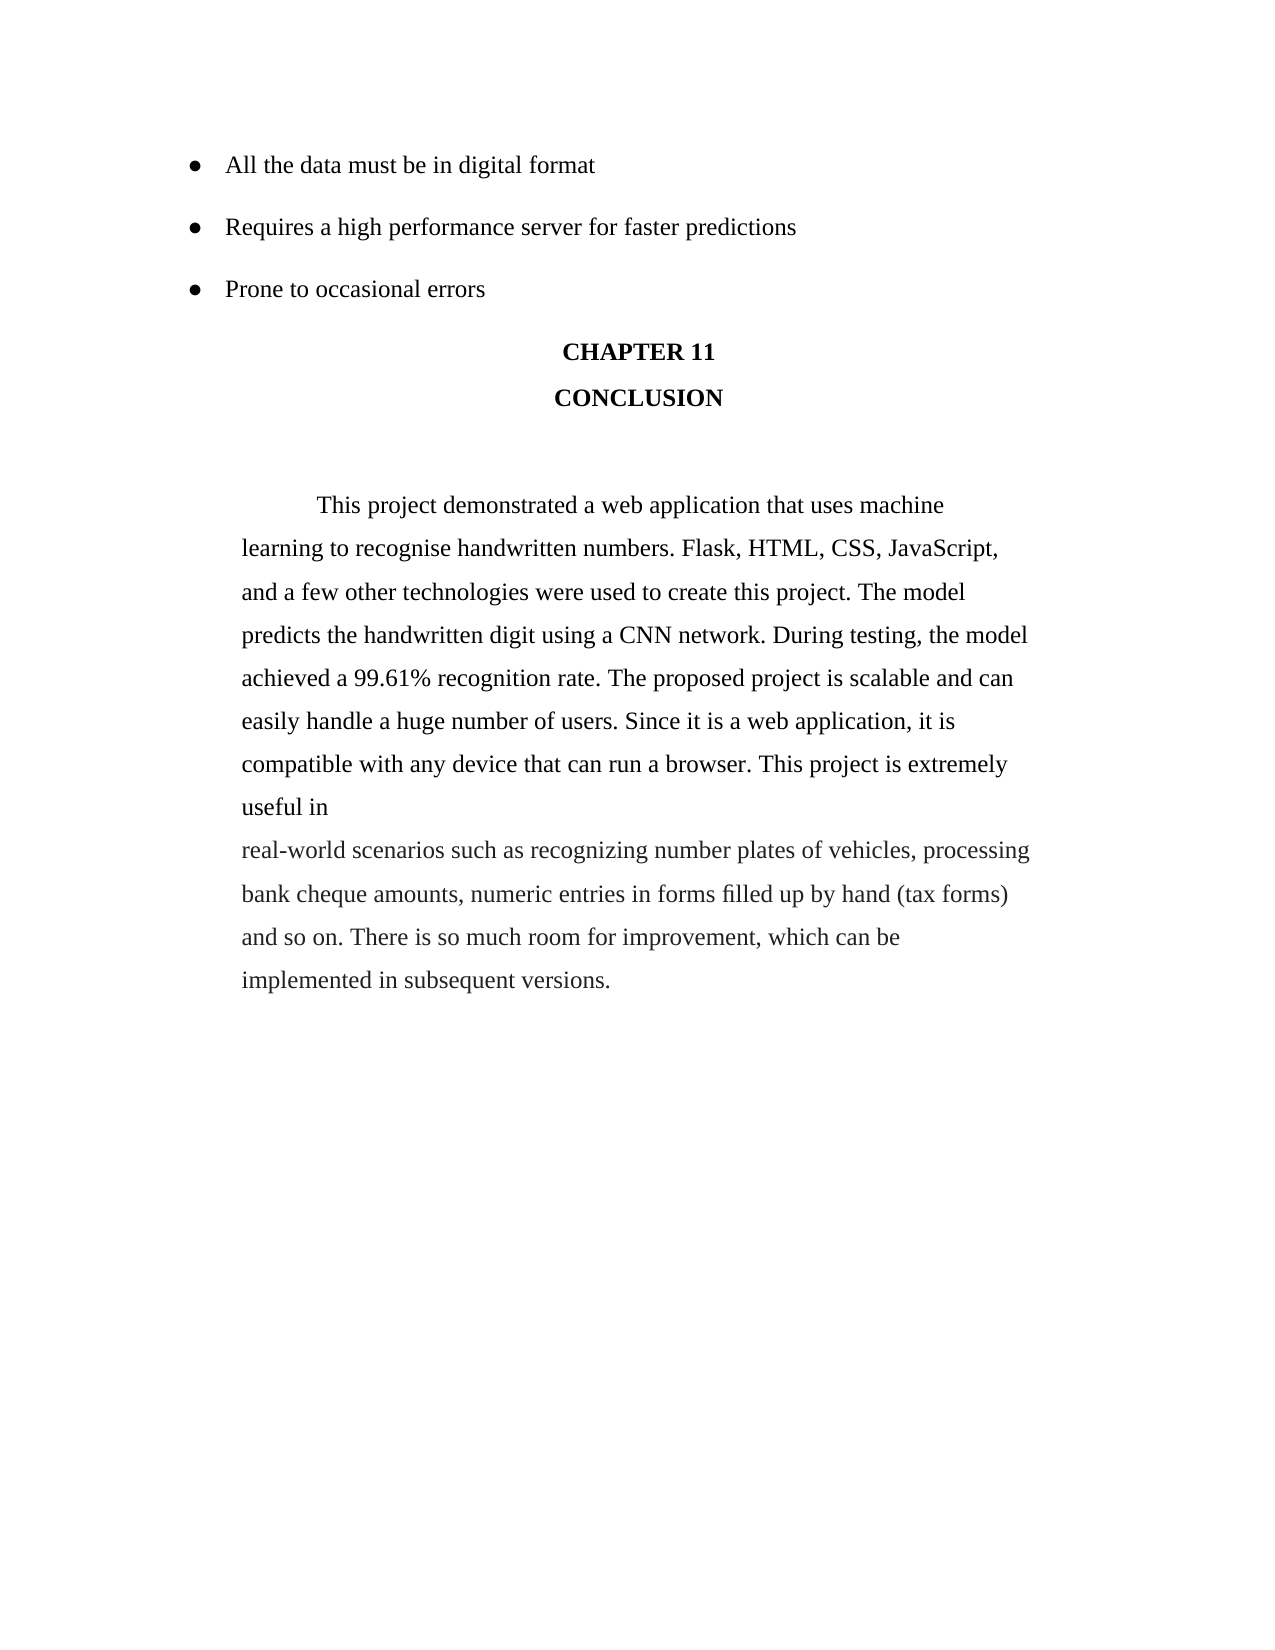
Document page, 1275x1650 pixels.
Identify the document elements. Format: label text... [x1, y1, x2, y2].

list All the data must be in digital format [187, 150, 1275, 179]
list Requires a high performance server for faster predictions [187, 212, 1275, 241]
text CHAPTER 11 [352, 337, 925, 366]
text This project demonstrated a web application that uses machine learning to recognise handwritten numbers. Flask, HTML, CSS, JavaScript, and a few other technologies were used to create this project. The model predicts the handwritten digit using a CNN network. During testing, the model achieved a 99.61% recognition rate. The proposed project is scalable and can easily handle a huge number of users. Since it is a web application, it is compatible with any device that can run a browser. This project is extremely useful in [241, 490, 1032, 821]
text real-world scenarios such as recognizing number plates of vehicles, processing bank cheque amounts, numeric entries in forms ﬁlled up by hand (tax forms) and so on. There is so much room for improvement, which can be implemented in subsequent versions. [241, 836, 1030, 994]
text CONCLUSION [352, 383, 925, 412]
list Prone to occasional errors [187, 274, 1275, 303]
